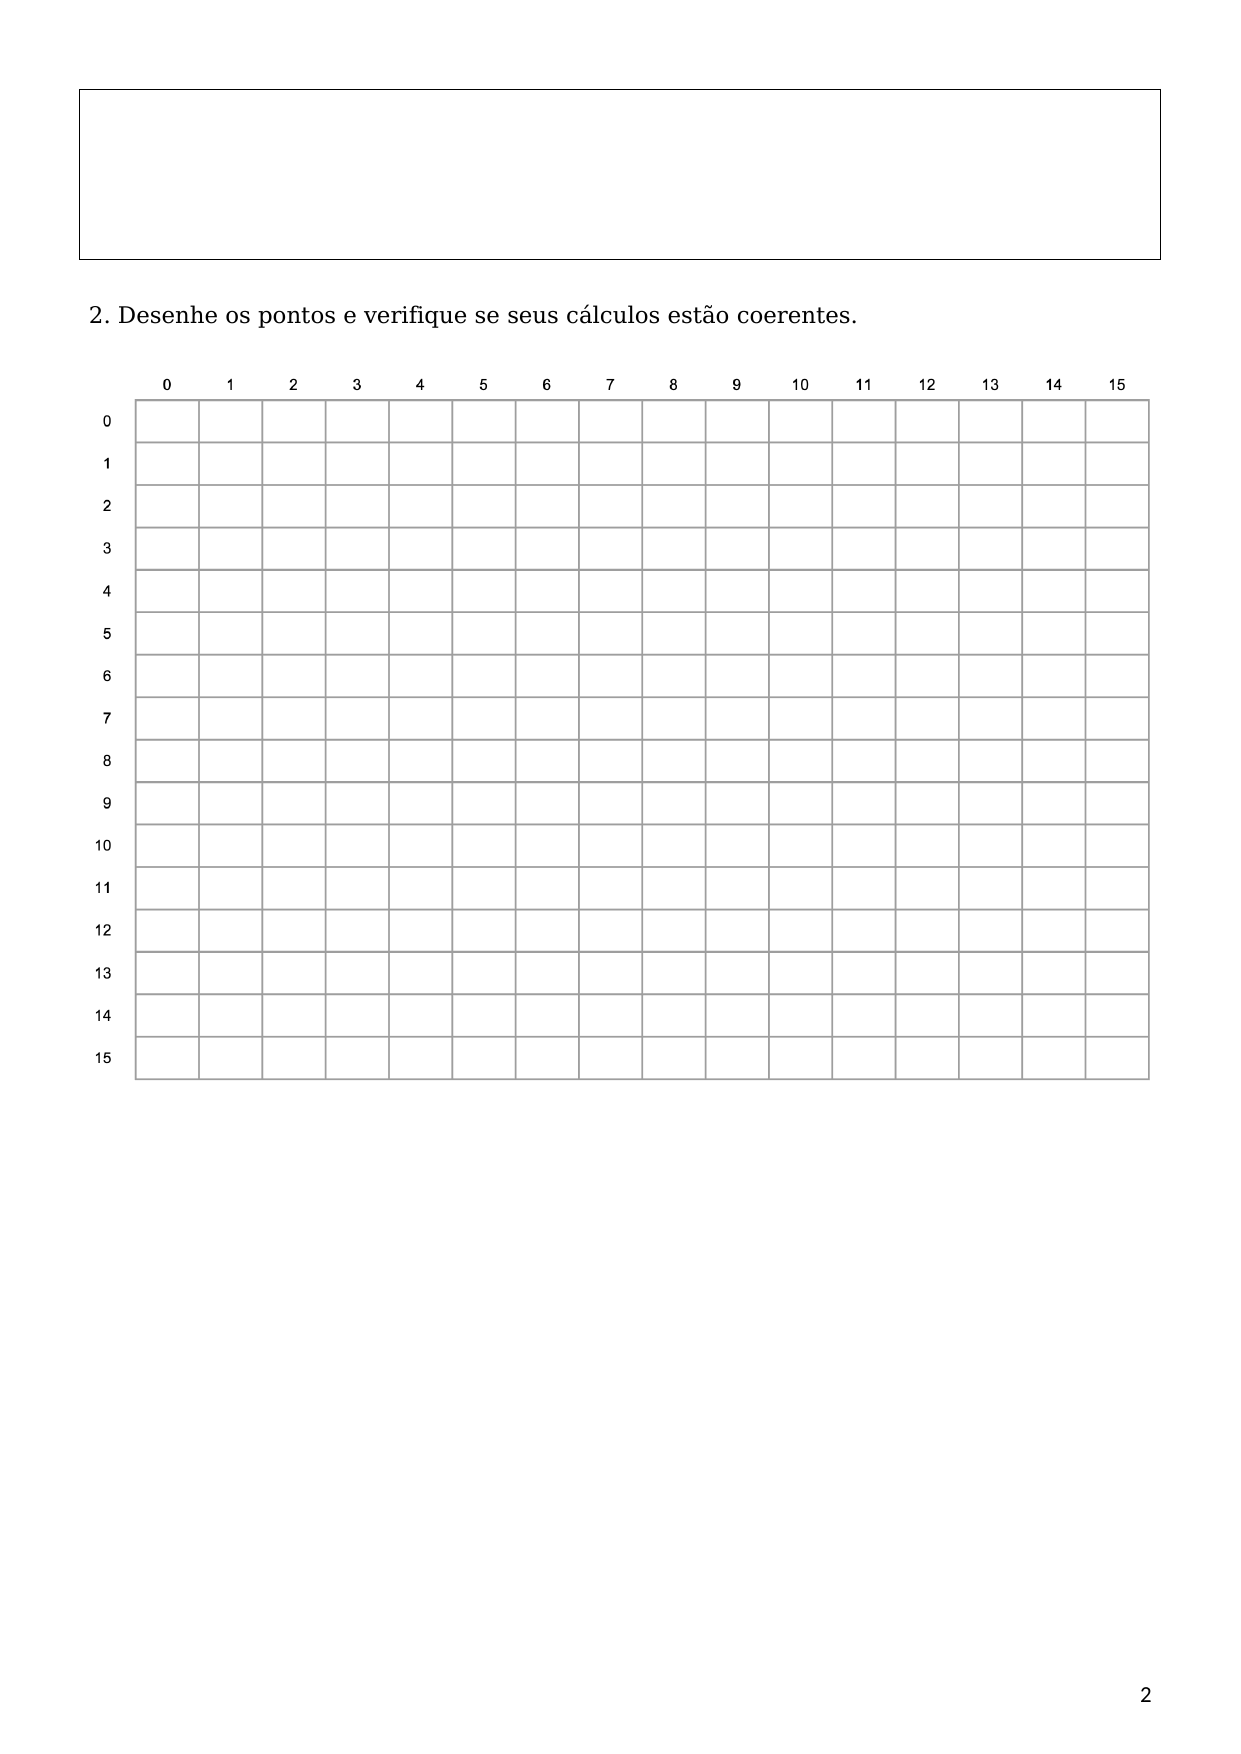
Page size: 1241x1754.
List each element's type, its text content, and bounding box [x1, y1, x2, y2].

picture [88, 370, 1152, 1083]
text 2. Desenhe os pontos e verifique se seus cálculos estão coerentes. [89, 301, 1152, 329]
